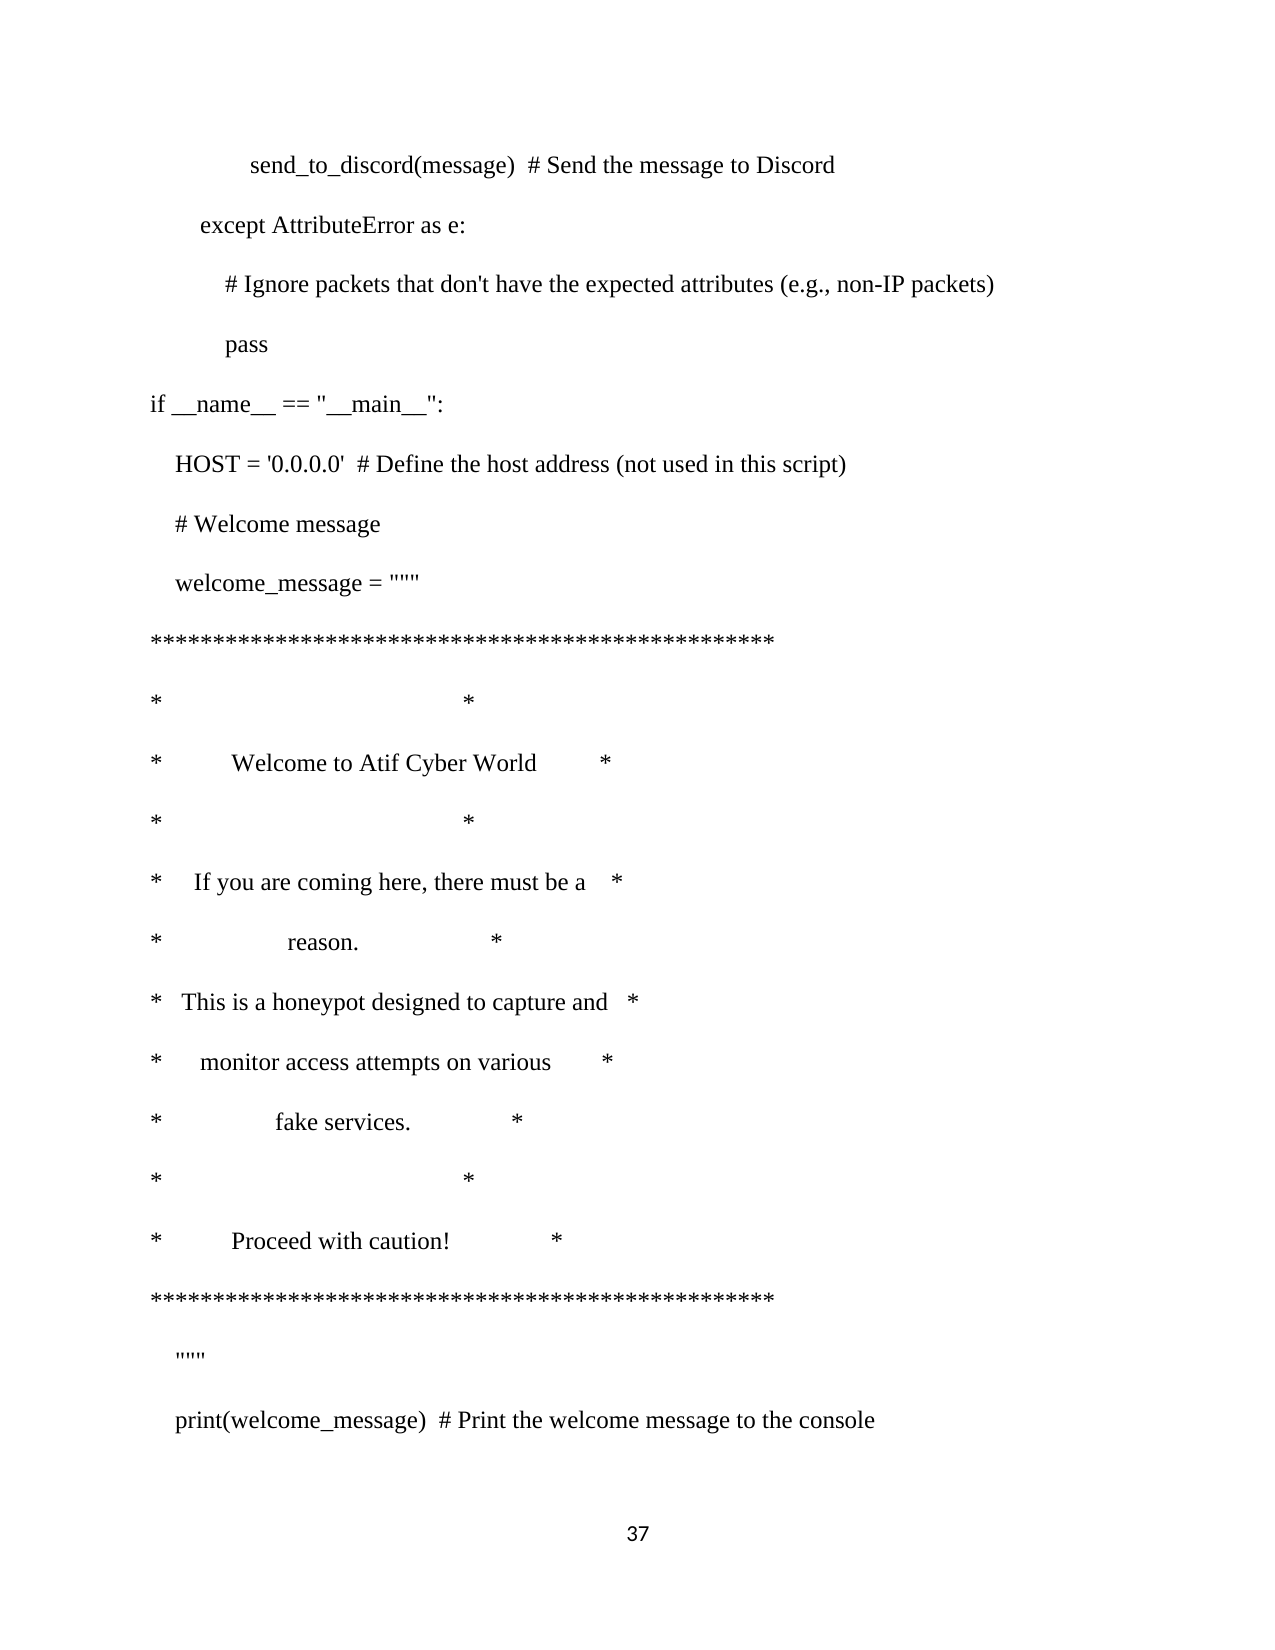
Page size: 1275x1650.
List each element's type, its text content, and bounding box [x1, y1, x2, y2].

text # Welcome message [150, 509, 1125, 537]
text if __name__ == "__main__": [150, 389, 1125, 418]
text HOST = '0.0.0.0' # Define the host address (not used in this script) [150, 449, 1125, 478]
text * * [150, 688, 1125, 717]
text ************************************************** [150, 1286, 1125, 1315]
text send_to_discord(message) # Send the message to Discord [150, 150, 1125, 179]
text # Ignore packets that don't have the expected attributes (e.g., non-IP packets) [150, 269, 1125, 298]
text * This is a honeypot designed to capture and * [150, 987, 1125, 1016]
text welcome_message = """ [150, 568, 1125, 597]
text * Welcome to Atif Cyber World * [150, 748, 1125, 777]
text * reason. * [150, 927, 1125, 956]
text * Proceed with caution! * [150, 1226, 1125, 1255]
text except AttributeError as e: [150, 210, 1125, 238]
text ************************************************** [150, 628, 1125, 657]
text print(welcome_message) # Print the welcome message to the console [150, 1406, 1125, 1434]
text """ [150, 1346, 1125, 1374]
text pass [150, 329, 1125, 358]
text * monitor access attempts on various * [150, 1047, 1125, 1076]
text * * [150, 808, 1125, 836]
text * * [150, 1166, 1125, 1195]
text * If you are coming here, there must be a * [150, 867, 1125, 896]
text * fake services. * [150, 1107, 1125, 1135]
